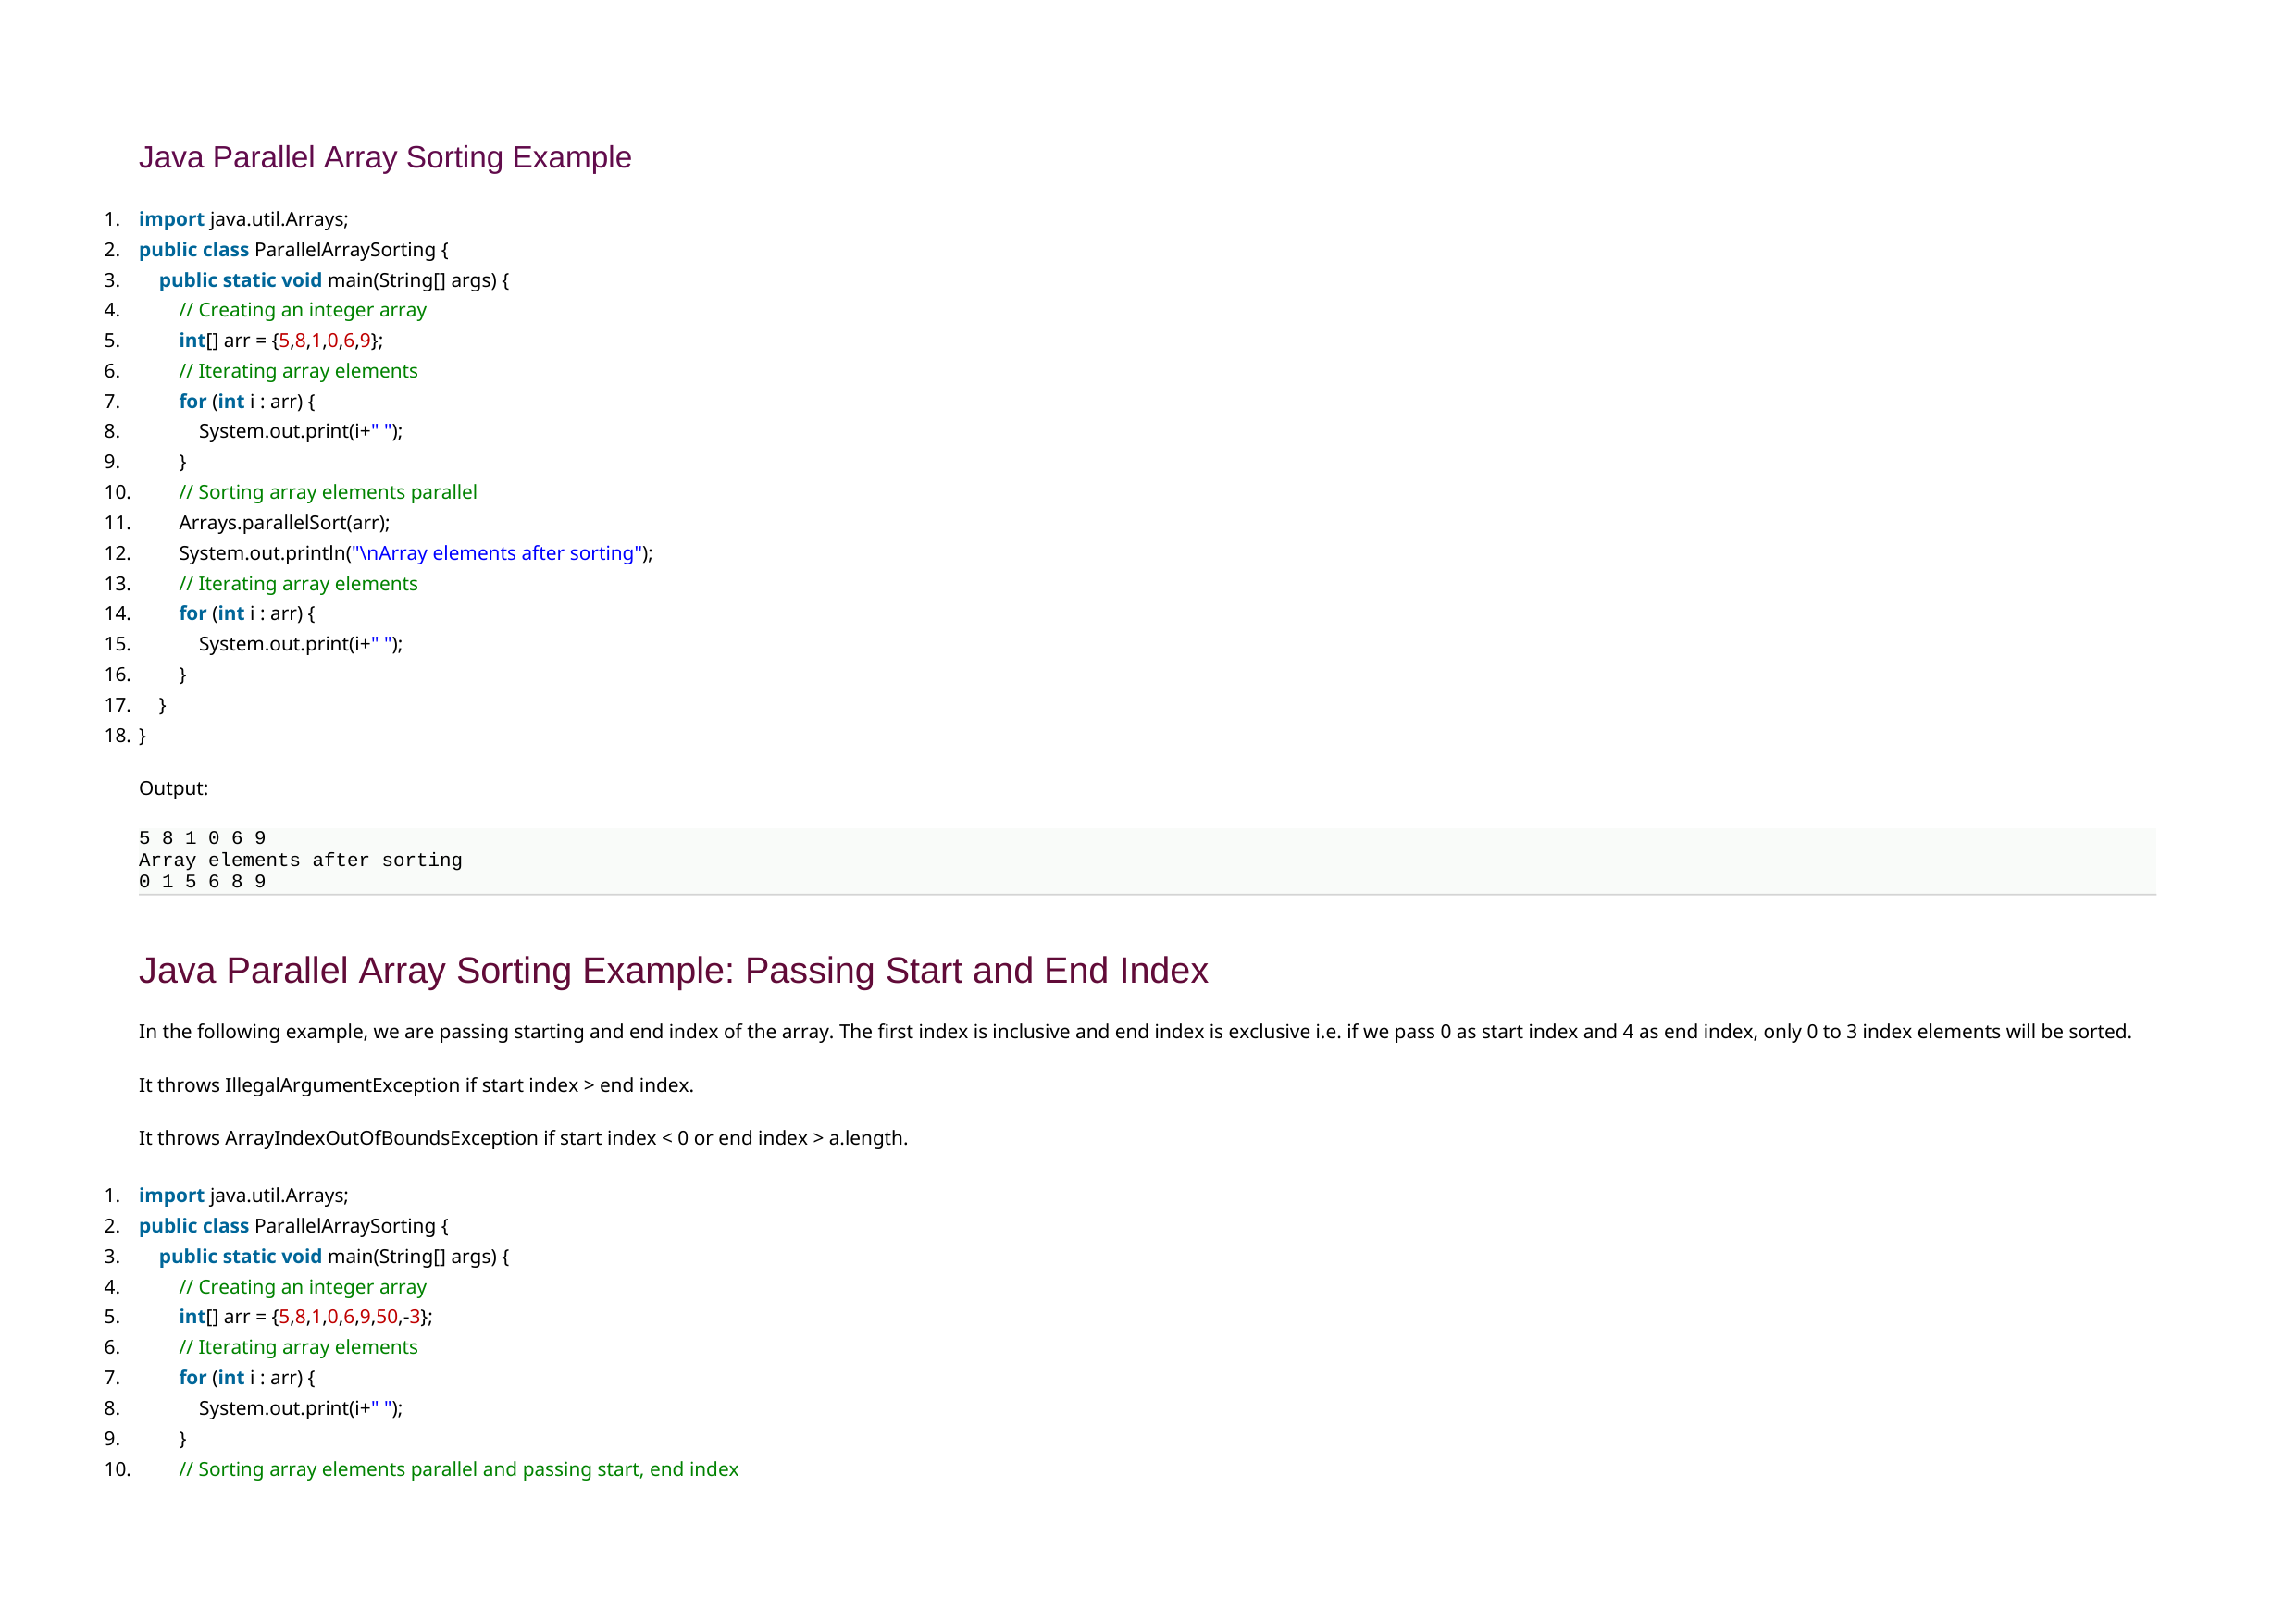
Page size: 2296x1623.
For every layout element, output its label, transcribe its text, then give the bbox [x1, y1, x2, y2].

list int[] arr = {5,8,1,0,6,9,50,-3}; [104, 1299, 2156, 1330]
list // Creating an integer array [104, 292, 2156, 323]
list // Iterating array elements [104, 565, 2156, 596]
list System.out.print(i+" "); [104, 414, 2156, 444]
list // Iterating array elements [104, 1330, 2156, 1360]
text It throws ArrayIndexOutOfBoundsException if start index < 0 or end index > a.length. [139, 1124, 2156, 1151]
list } [104, 444, 2156, 475]
subtitle Java Parallel Array Sorting Example: Passing Start and End Index [139, 948, 2156, 991]
list for (int i : arr) { [104, 1360, 2156, 1391]
subtitle Java Parallel Array Sorting Example [139, 139, 2156, 174]
list System.out.print(i+" "); [104, 626, 2156, 657]
list public static void main(String[] args) { [104, 1238, 2156, 1269]
list for (int i : arr) { [104, 383, 2156, 414]
list int[] arr = {5,8,1,0,6,9}; [104, 323, 2156, 353]
list } [104, 688, 2156, 717]
list // Sorting array elements parallel and passing start, end index [104, 1451, 2156, 1481]
text It throws IllegalArgumentException if start index > end index. [139, 1072, 2156, 1097]
list // Iterating array elements [104, 353, 2156, 383]
list } [104, 717, 2156, 748]
list public class ParallelArraySorting { [104, 1208, 2156, 1238]
list import java.util.Arrays; [104, 1178, 2156, 1208]
list Arrays.parallelSort(arr); [104, 505, 2156, 535]
text Array elements after sorting [139, 850, 2156, 872]
list import java.util.Arrays; [104, 202, 2156, 231]
list } [104, 657, 2156, 688]
list System.out.println("\nArray elements after sorting"); [104, 535, 2156, 565]
list // Sorting array elements parallel [104, 475, 2156, 505]
list // Creating an integer array [104, 1269, 2156, 1299]
list for (int i : arr) { [104, 596, 2156, 626]
list } [104, 1420, 2156, 1451]
list System.out.print(i+" "); [104, 1391, 2156, 1420]
text In the following example, we are passing starting and end index of the array. The first index is inclusive and end index is exclusive i.e. if we pass 0 as start index and 4 as end index, only 0 to 3 index elements will be sorted. [139, 1018, 2156, 1044]
text 5 8 1 0 6 9 [139, 828, 2156, 850]
list public class ParallelArraySorting { [104, 231, 2156, 262]
text Output: [139, 774, 2156, 801]
list public static void main(String[] args) { [104, 262, 2156, 292]
text 0 1 5 6 8 9 [139, 872, 2156, 893]
